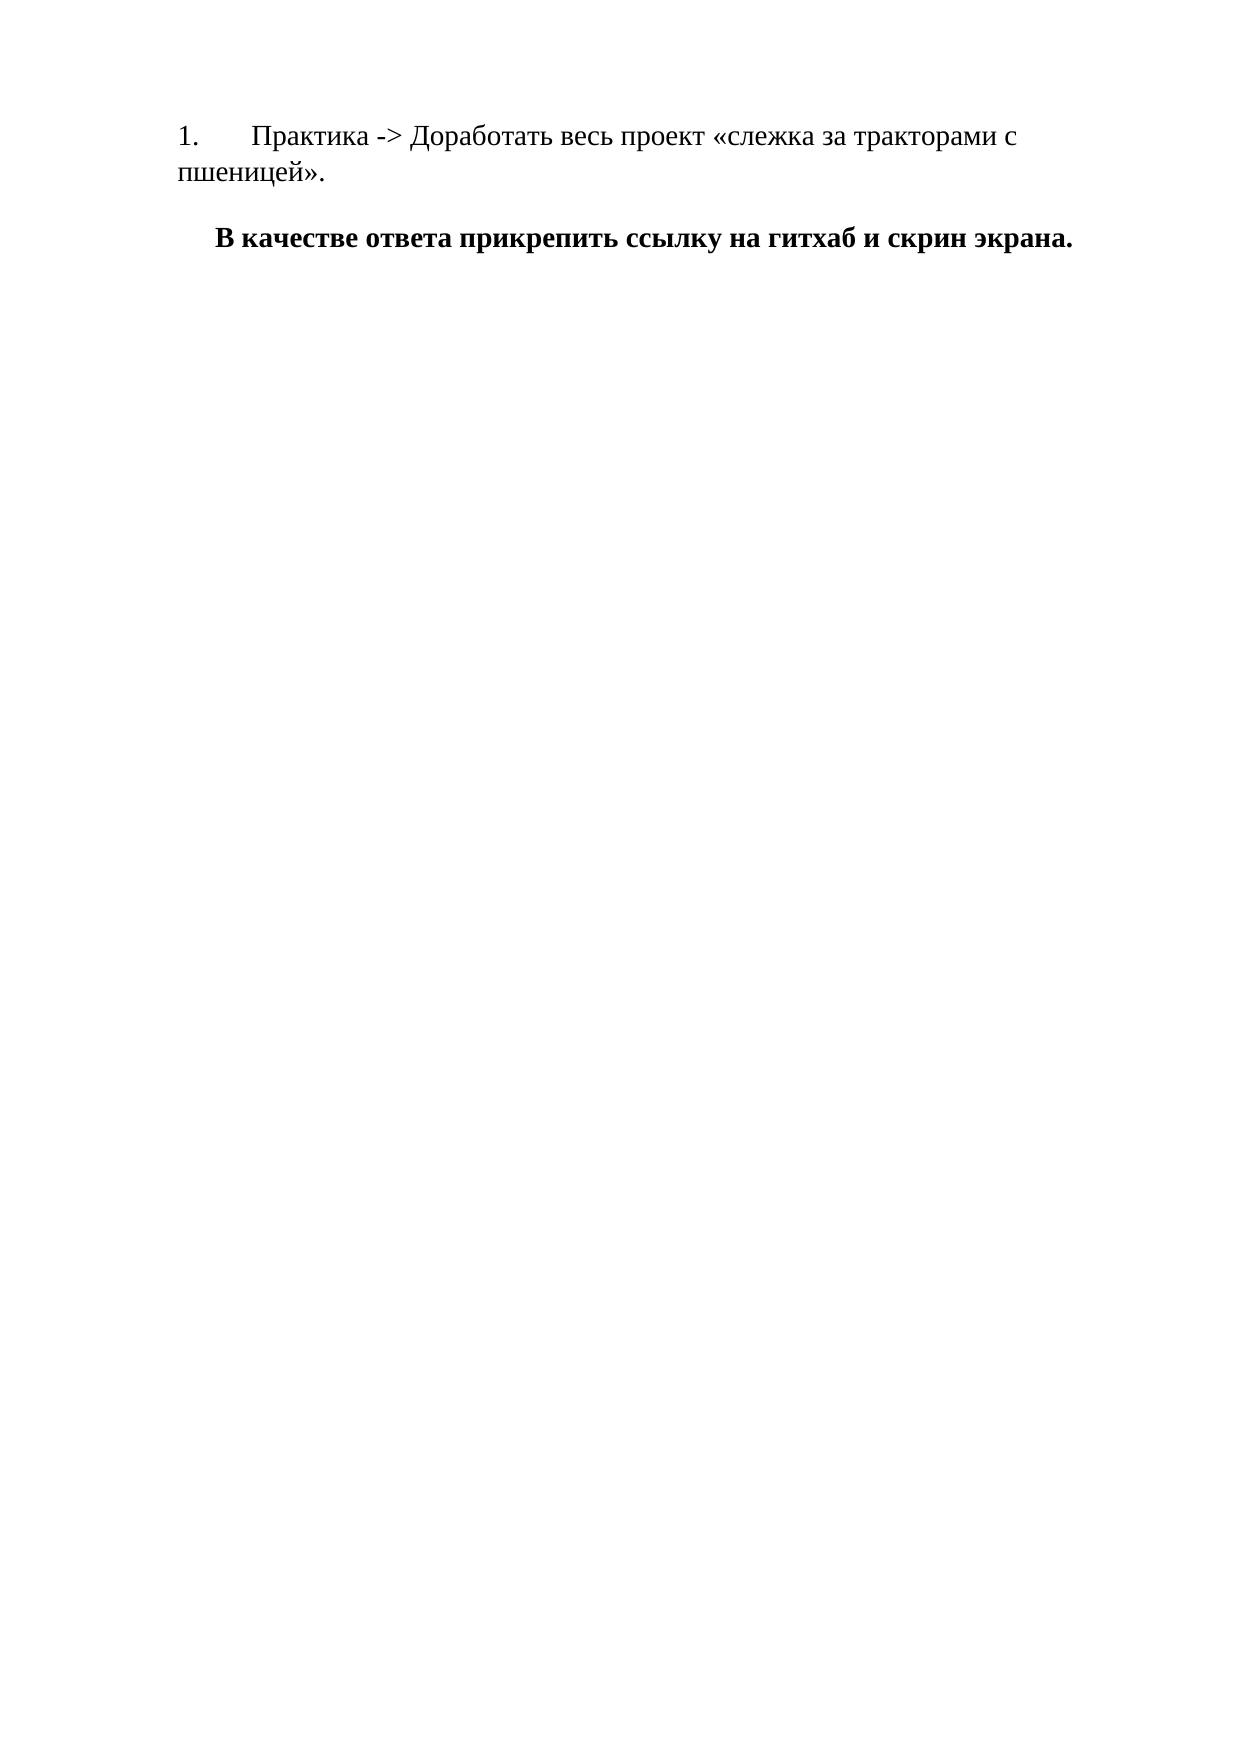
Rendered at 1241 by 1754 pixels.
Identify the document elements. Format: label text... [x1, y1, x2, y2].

list В качестве ответа прикрепить ссылку на гитхаб и скрин экрана. [215, 220, 1146, 254]
list Практика -> Доработать весь проект «слежка за тракторами с пшеницей». [177, 118, 1146, 218]
